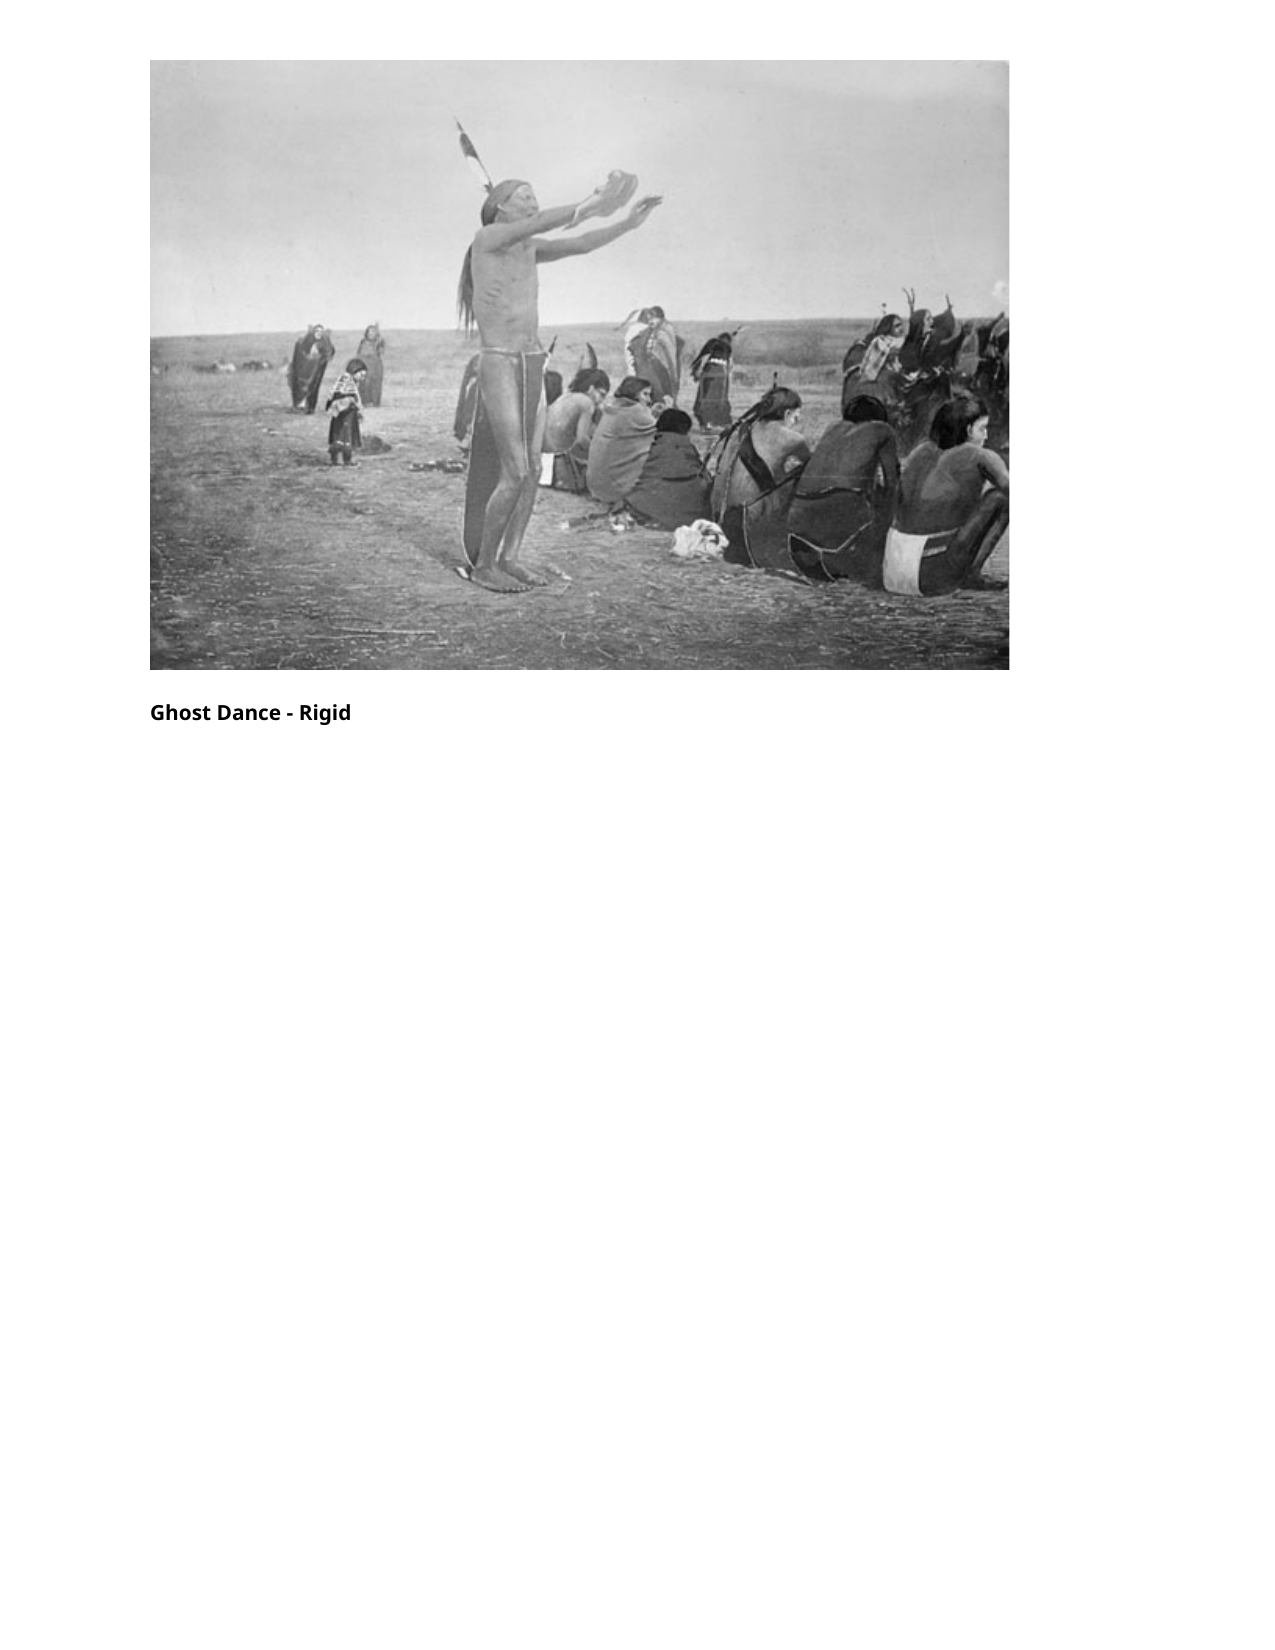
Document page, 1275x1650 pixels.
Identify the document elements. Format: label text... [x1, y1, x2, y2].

text Ghost Dance - Rigid [150, 698, 1215, 727]
picture [150, 60, 1010, 670]
